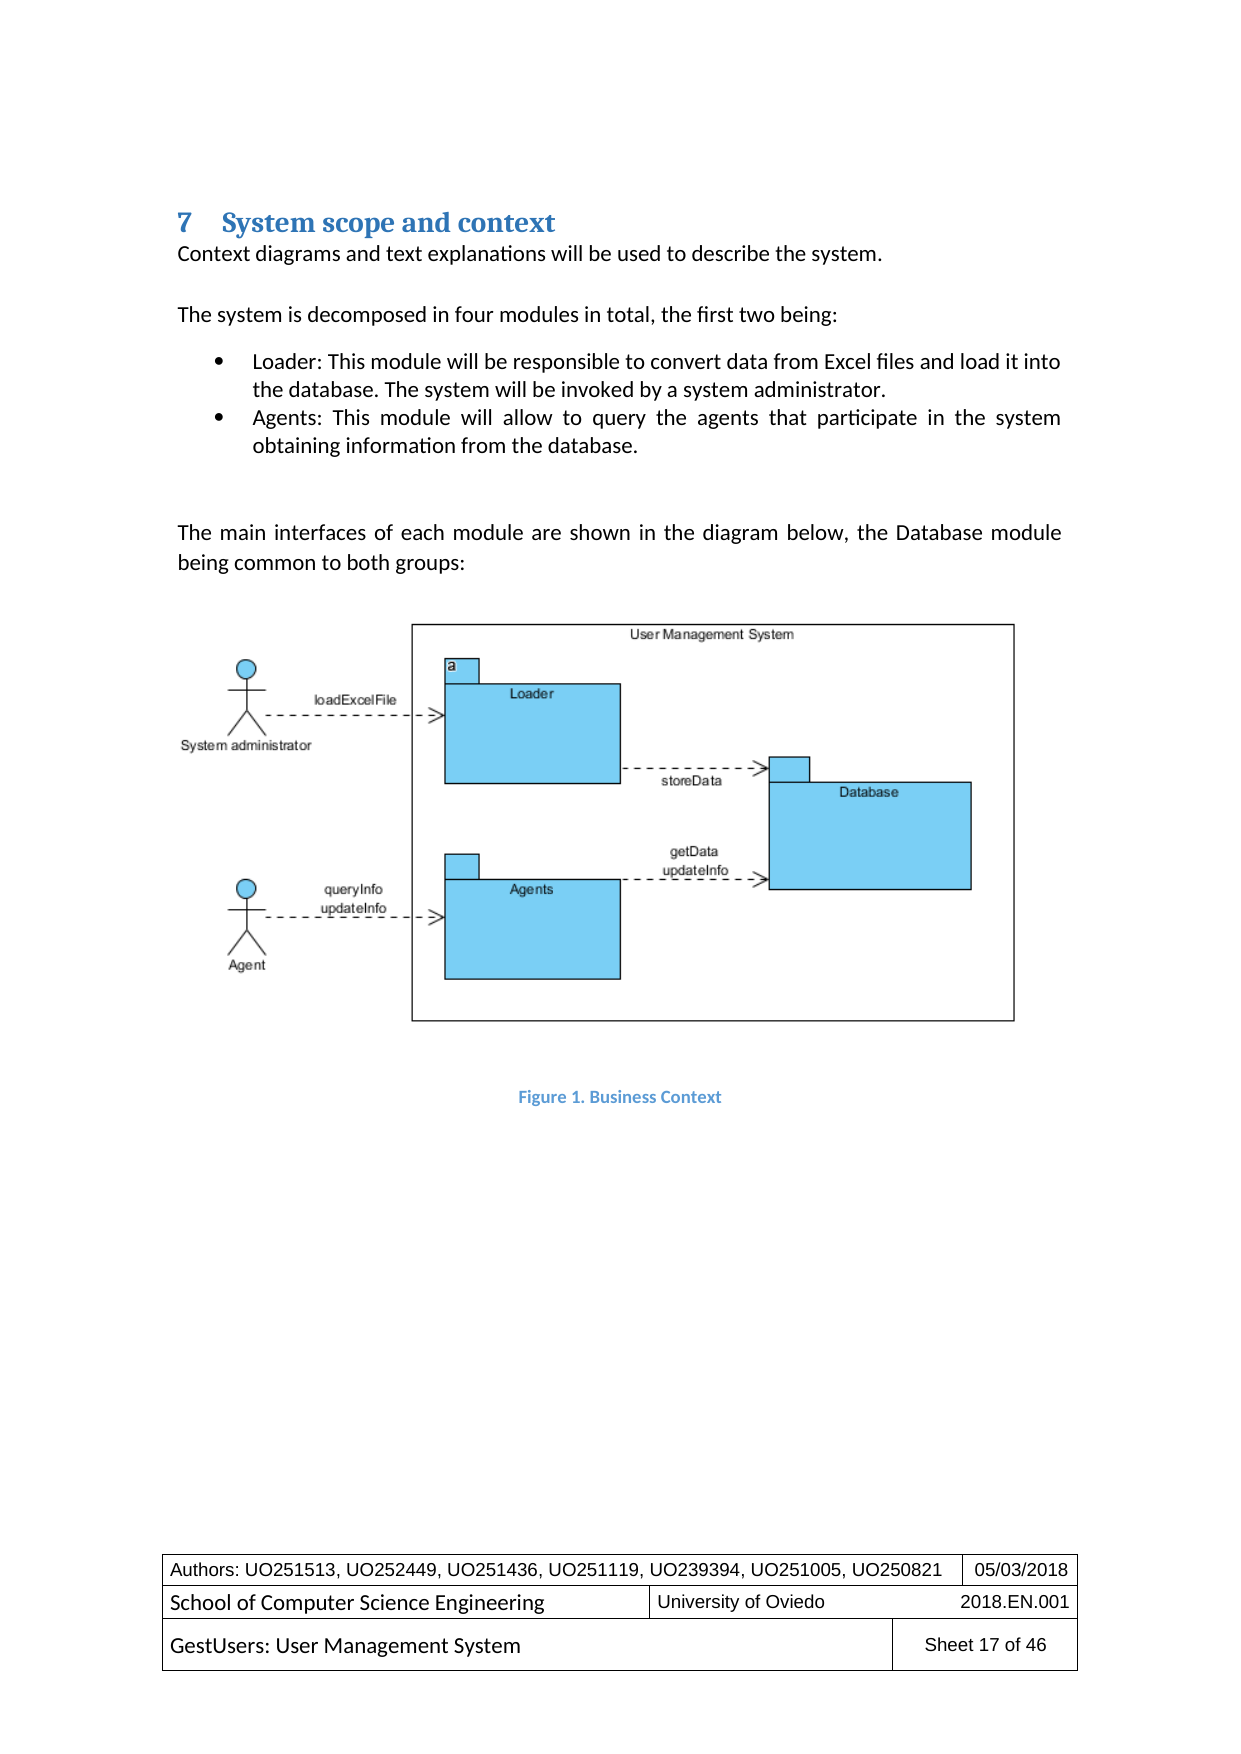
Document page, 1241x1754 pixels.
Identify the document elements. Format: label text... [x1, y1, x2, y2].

text Context diagrams and text explanations will be used to describe the system. The system is decomposed in four modules in total, the first two being: [177, 239, 1063, 328]
list Agents: This module will allow to query the agents that participate in the system obtaining information from the database. [215, 403, 1063, 459]
list Loader: This module will be responsible to convert data from Excel files and load it into the database. The system will be invoked by a system administrator. [215, 347, 1063, 403]
picture [177, 595, 1063, 1067]
text The main interfaces of each module are shown in the diagram below, the Database module being common to both groups: [177, 518, 1063, 577]
text Figure 1. Business Context [177, 1086, 1063, 1108]
subtitle System scope and context [177, 206, 1063, 239]
